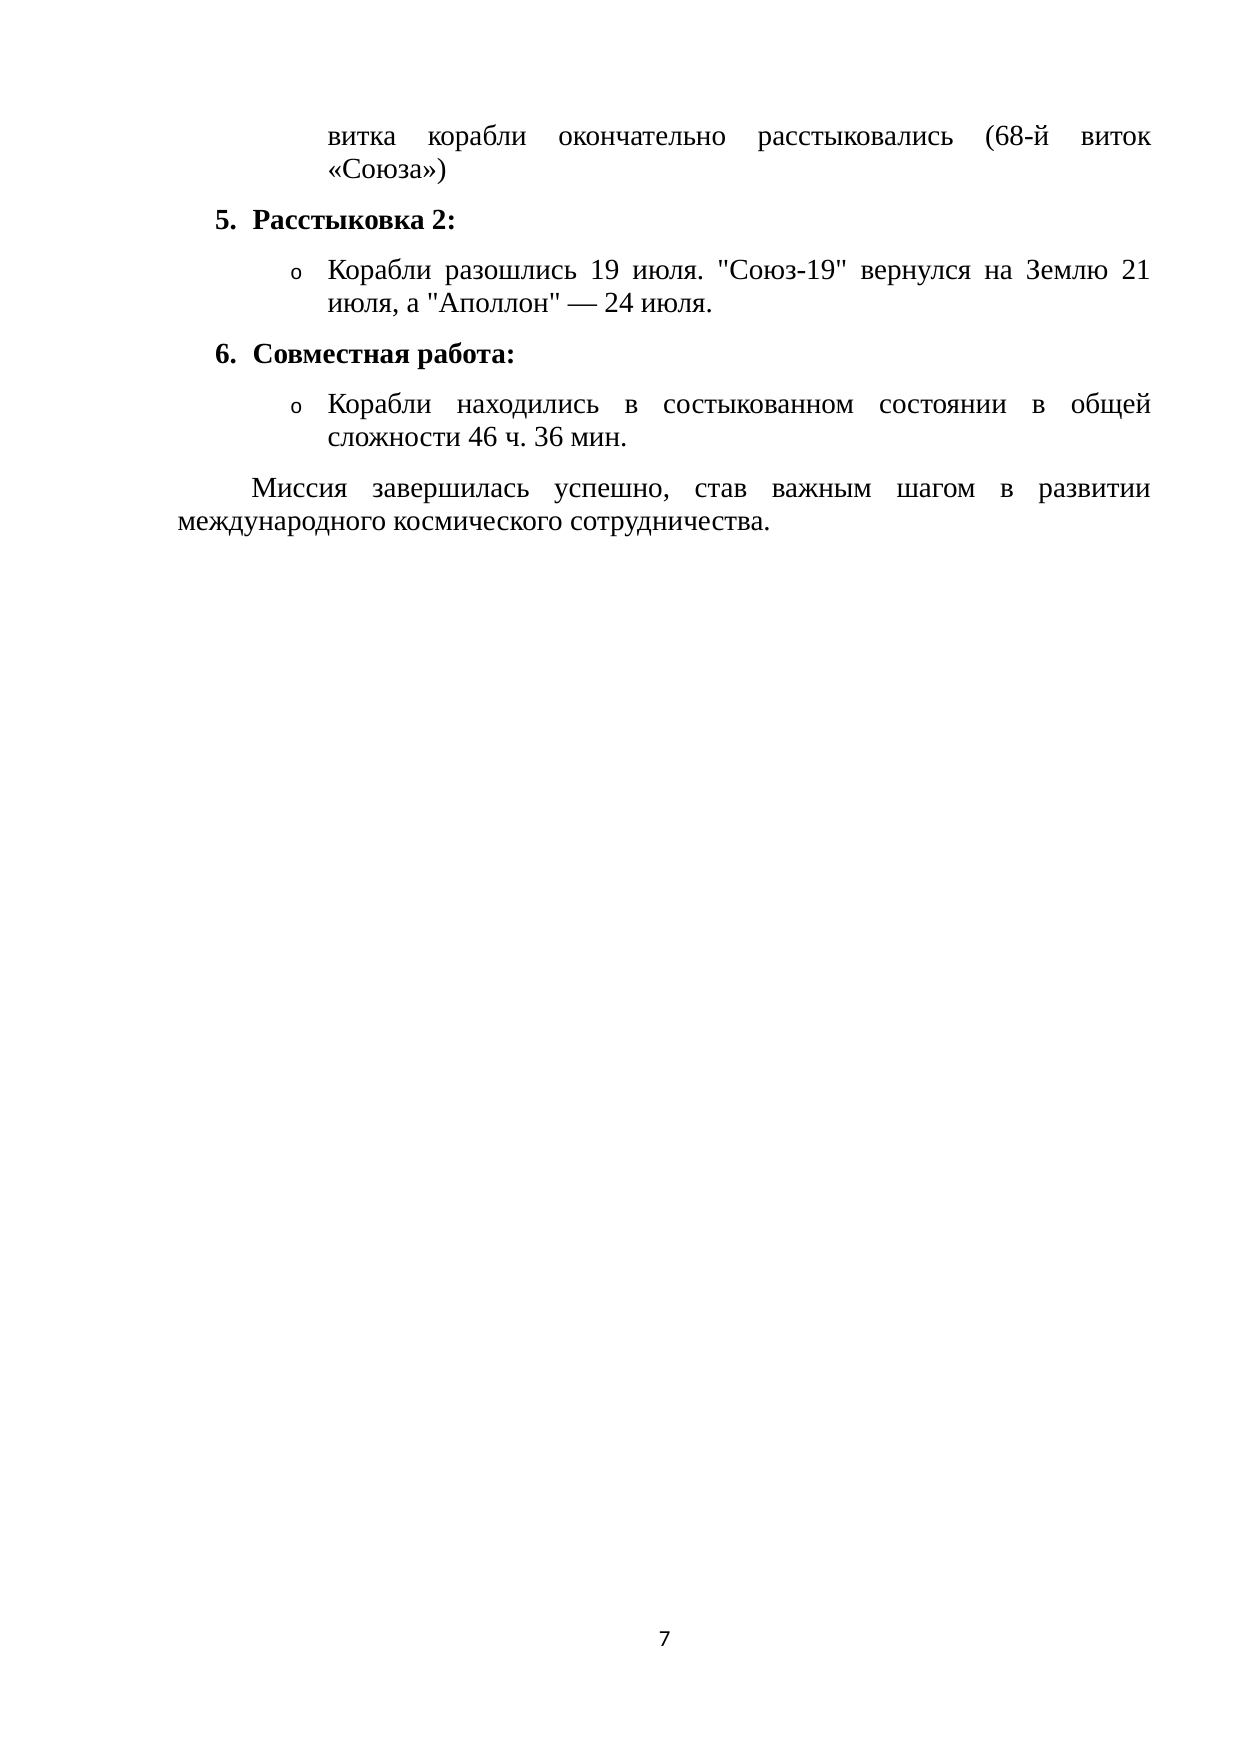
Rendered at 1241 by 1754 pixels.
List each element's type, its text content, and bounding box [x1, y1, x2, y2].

list Корабли находились в состыкованном состоянии в общей сложности 46 ч. 36 мин. [290, 386, 1152, 453]
text Миссия завершилась успешно, став важным шагом в развитии международного космического сотрудничества. [177, 470, 1152, 537]
list Корабли разошлись 19 июля. "Союз-19" вернулся на Землю 21 июля, а "Аполлон" — 24 июля. [290, 252, 1152, 319]
list Совместная работа: [215, 336, 1152, 369]
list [290, 118, 1152, 185]
list Расстыковка 2: [215, 202, 1152, 235]
